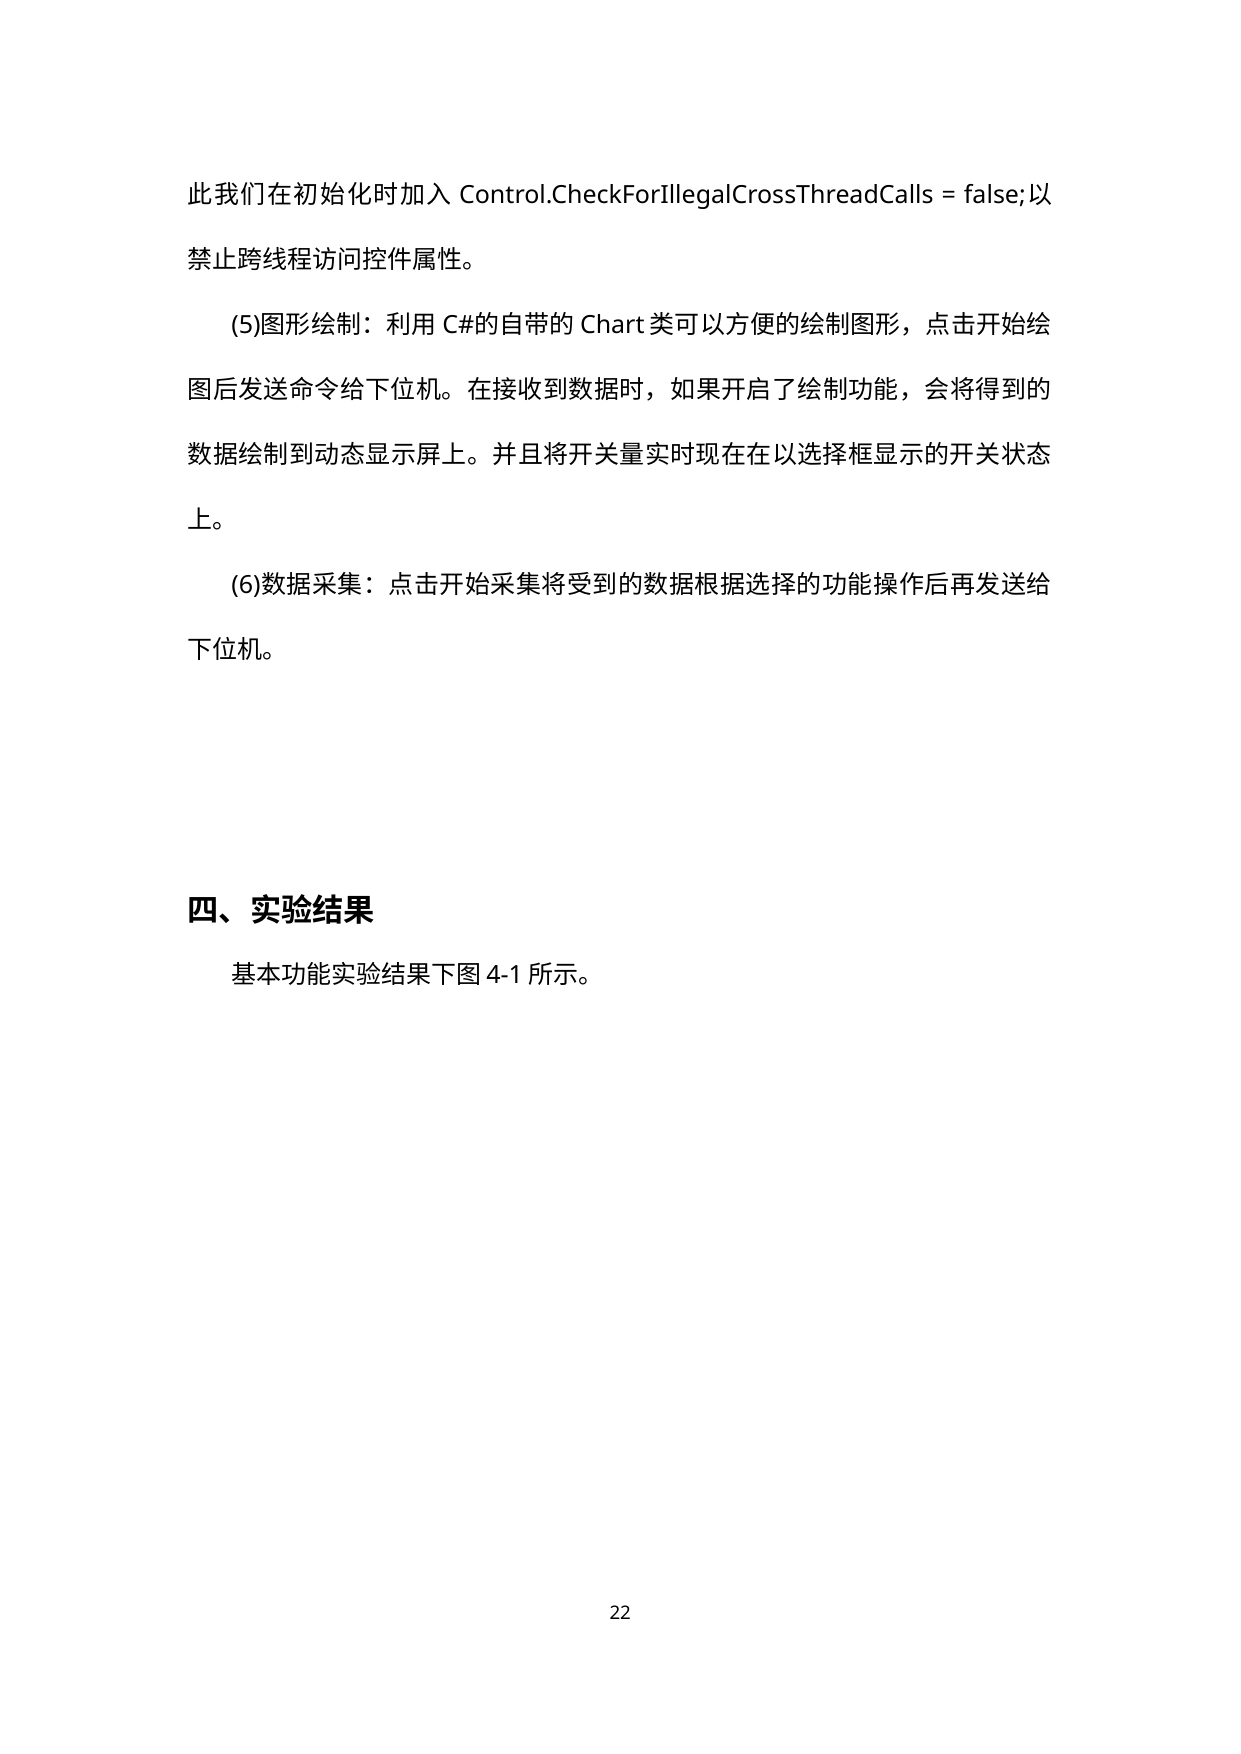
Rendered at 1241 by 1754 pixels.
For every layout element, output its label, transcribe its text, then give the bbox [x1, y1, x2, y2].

text 四、实验结果 [187, 875, 1053, 940]
text (6)数据采集：点击开始采集将受到的数据根据选择的功能操作后再发送给下位机。 [187, 550, 1053, 680]
text 基本功能实验结果下图4-1所示。 [187, 940, 1053, 1005]
text (5)图形绘制：利用C#的自带的Chart类可以方便的绘制图形，点击开始绘图后发送命令给下位机。在接收到数据时，如果开启了绘制功能，会将得到的数据绘制到动态显示屏上。并且将开关量实时现在在以选择框显示的开关状态上。 [187, 290, 1053, 550]
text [187, 160, 1053, 290]
